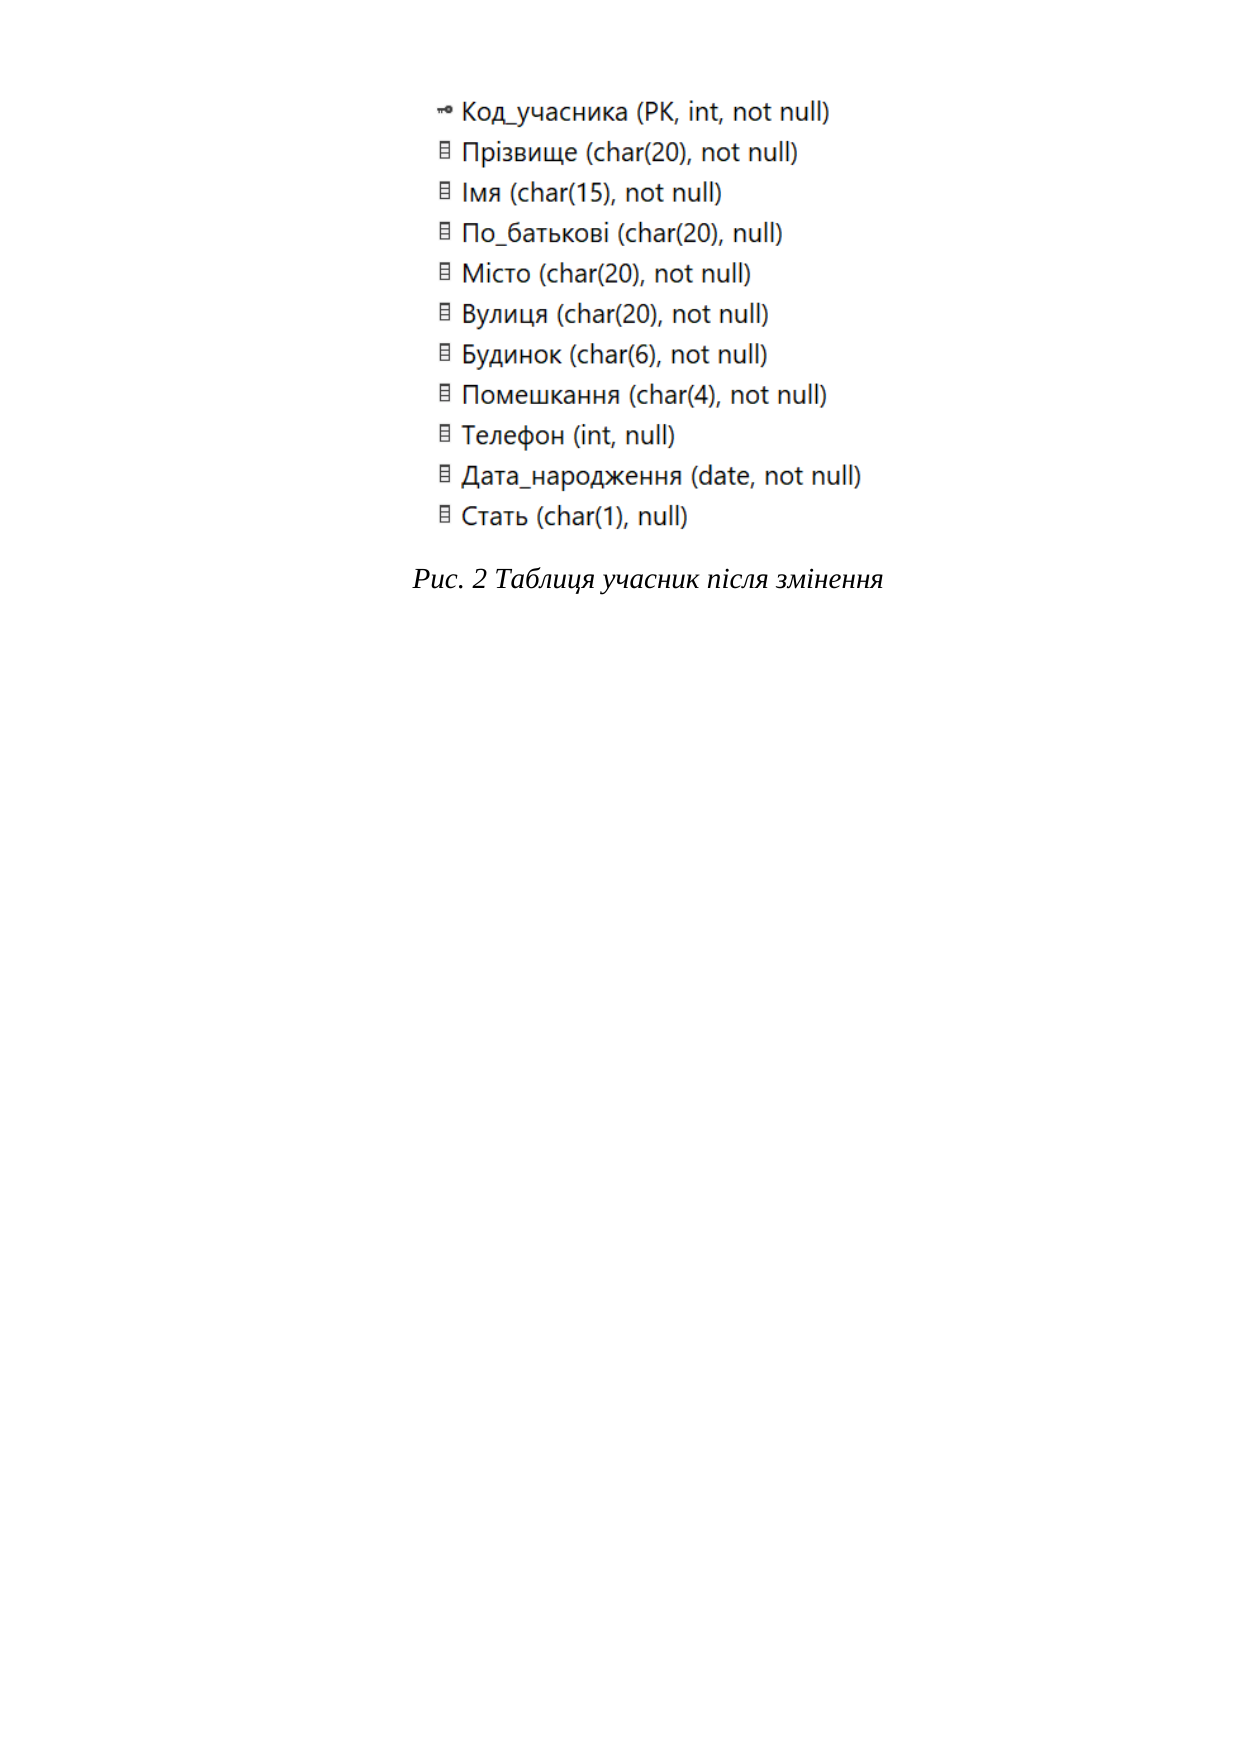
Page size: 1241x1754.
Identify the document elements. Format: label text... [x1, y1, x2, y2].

text Рис. 2 Таблиця учасник після змінення [148, 561, 1152, 594]
picture [427, 88, 873, 543]
